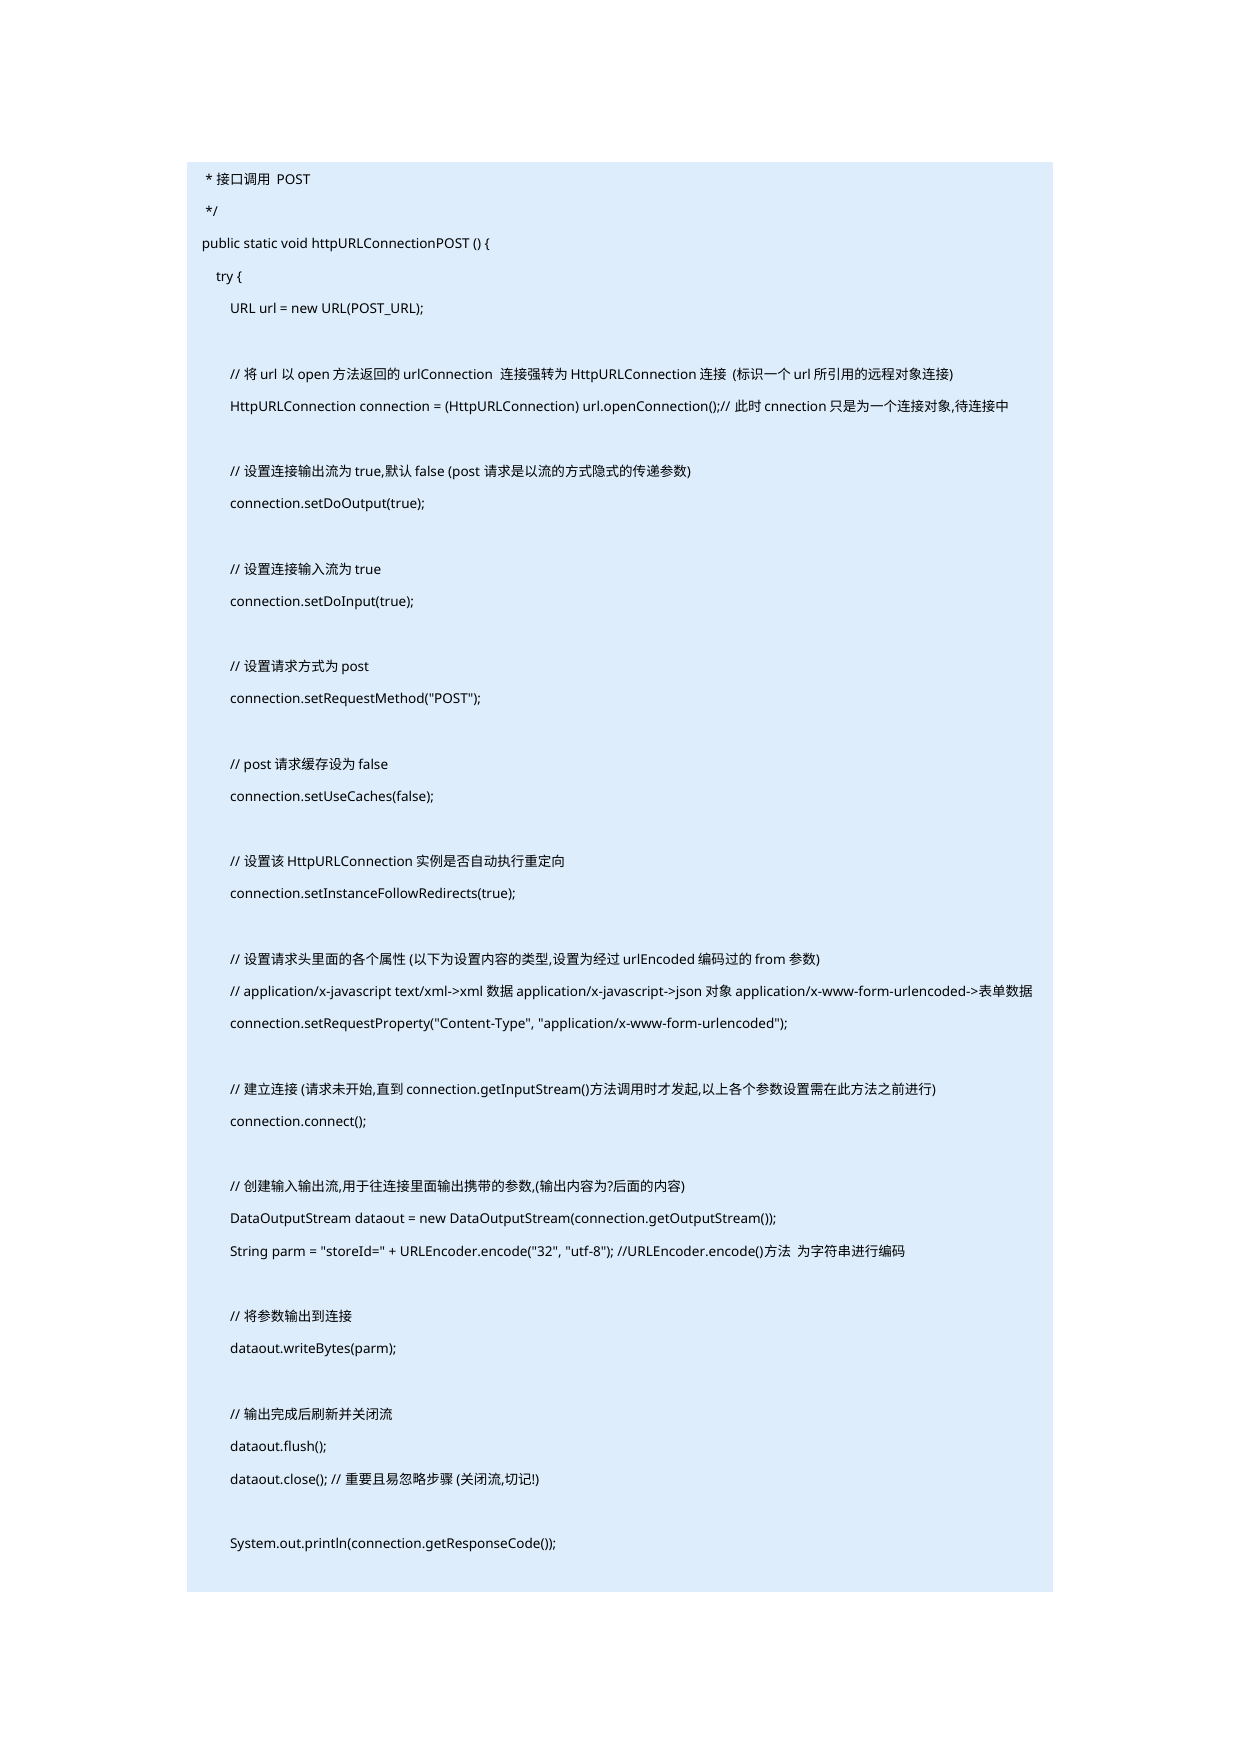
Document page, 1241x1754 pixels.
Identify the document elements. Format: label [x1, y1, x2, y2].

text [187, 162, 1053, 1592]
